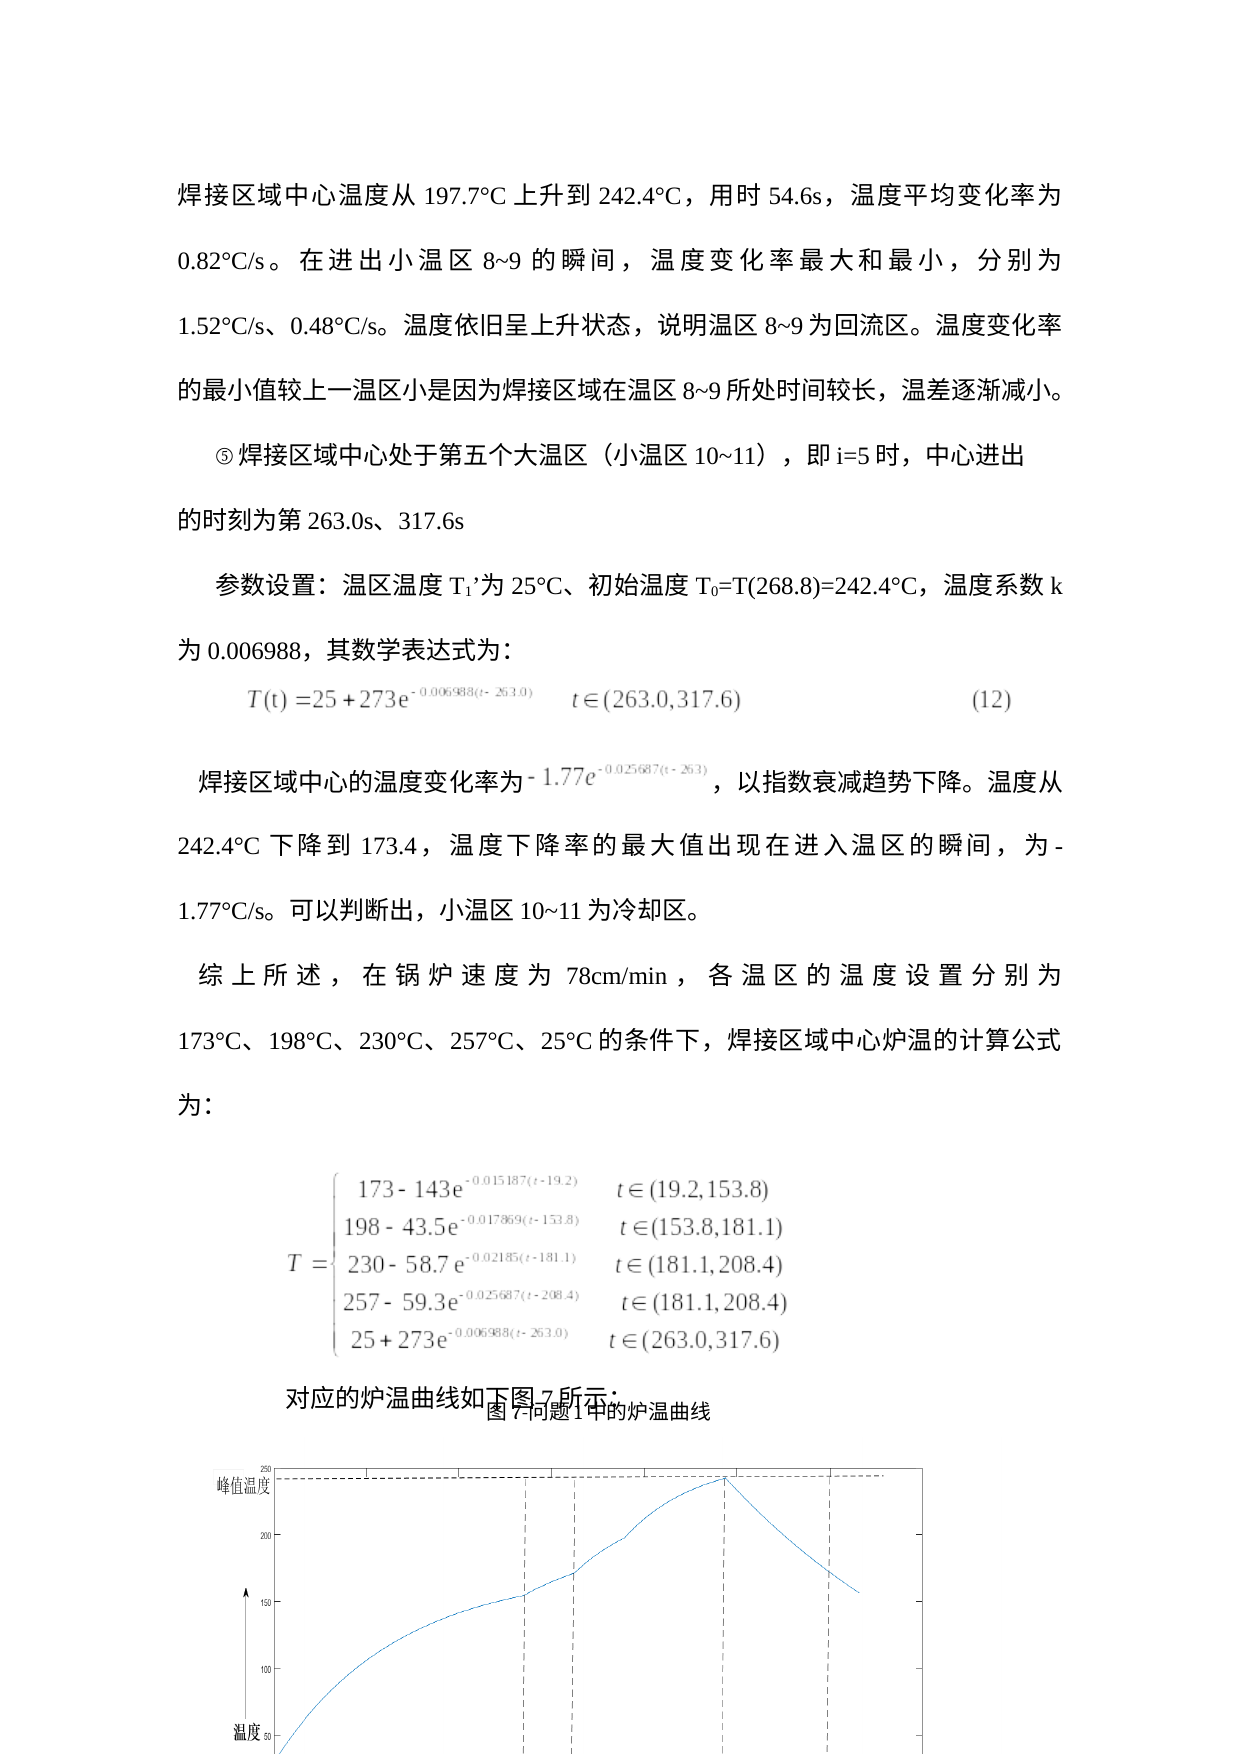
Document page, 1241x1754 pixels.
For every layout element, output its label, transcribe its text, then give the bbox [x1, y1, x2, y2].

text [177, 161, 1063, 421]
list 的时刻为第263.0s、317.6s [177, 486, 1063, 551]
picture [165, 1437, 1002, 1754]
list 对应的炉温曲线如下图7所示： [265, 1364, 1063, 1429]
text ⑤焊接区域中心处于第五个大温区（小温区10~11），即i=5时，中心进出 [177, 421, 1063, 486]
list 综上所述，在锅炉速度为78cm/min，各温区的温度设置分别为173°C、198°C、230°C、257°C、25°C的条件下，焊接区域中心炉温的计算公式为： [177, 941, 1063, 1136]
list 参数设置：温区温度T1’为25°C、初始温度T0=T(268.8)=242.4°C，温度系数k为0.006988，其数学表达式为： [177, 551, 1063, 681]
list 焊接区域中心的温度变化率为，以指数衰减趋势下降。温度从242.4°C下降到173.4，温度下降率的最大值出现在进入温区的瞬间，为-1.77°C/s。可以判断出，小温区10~11为冷却区。 [177, 746, 1063, 941]
